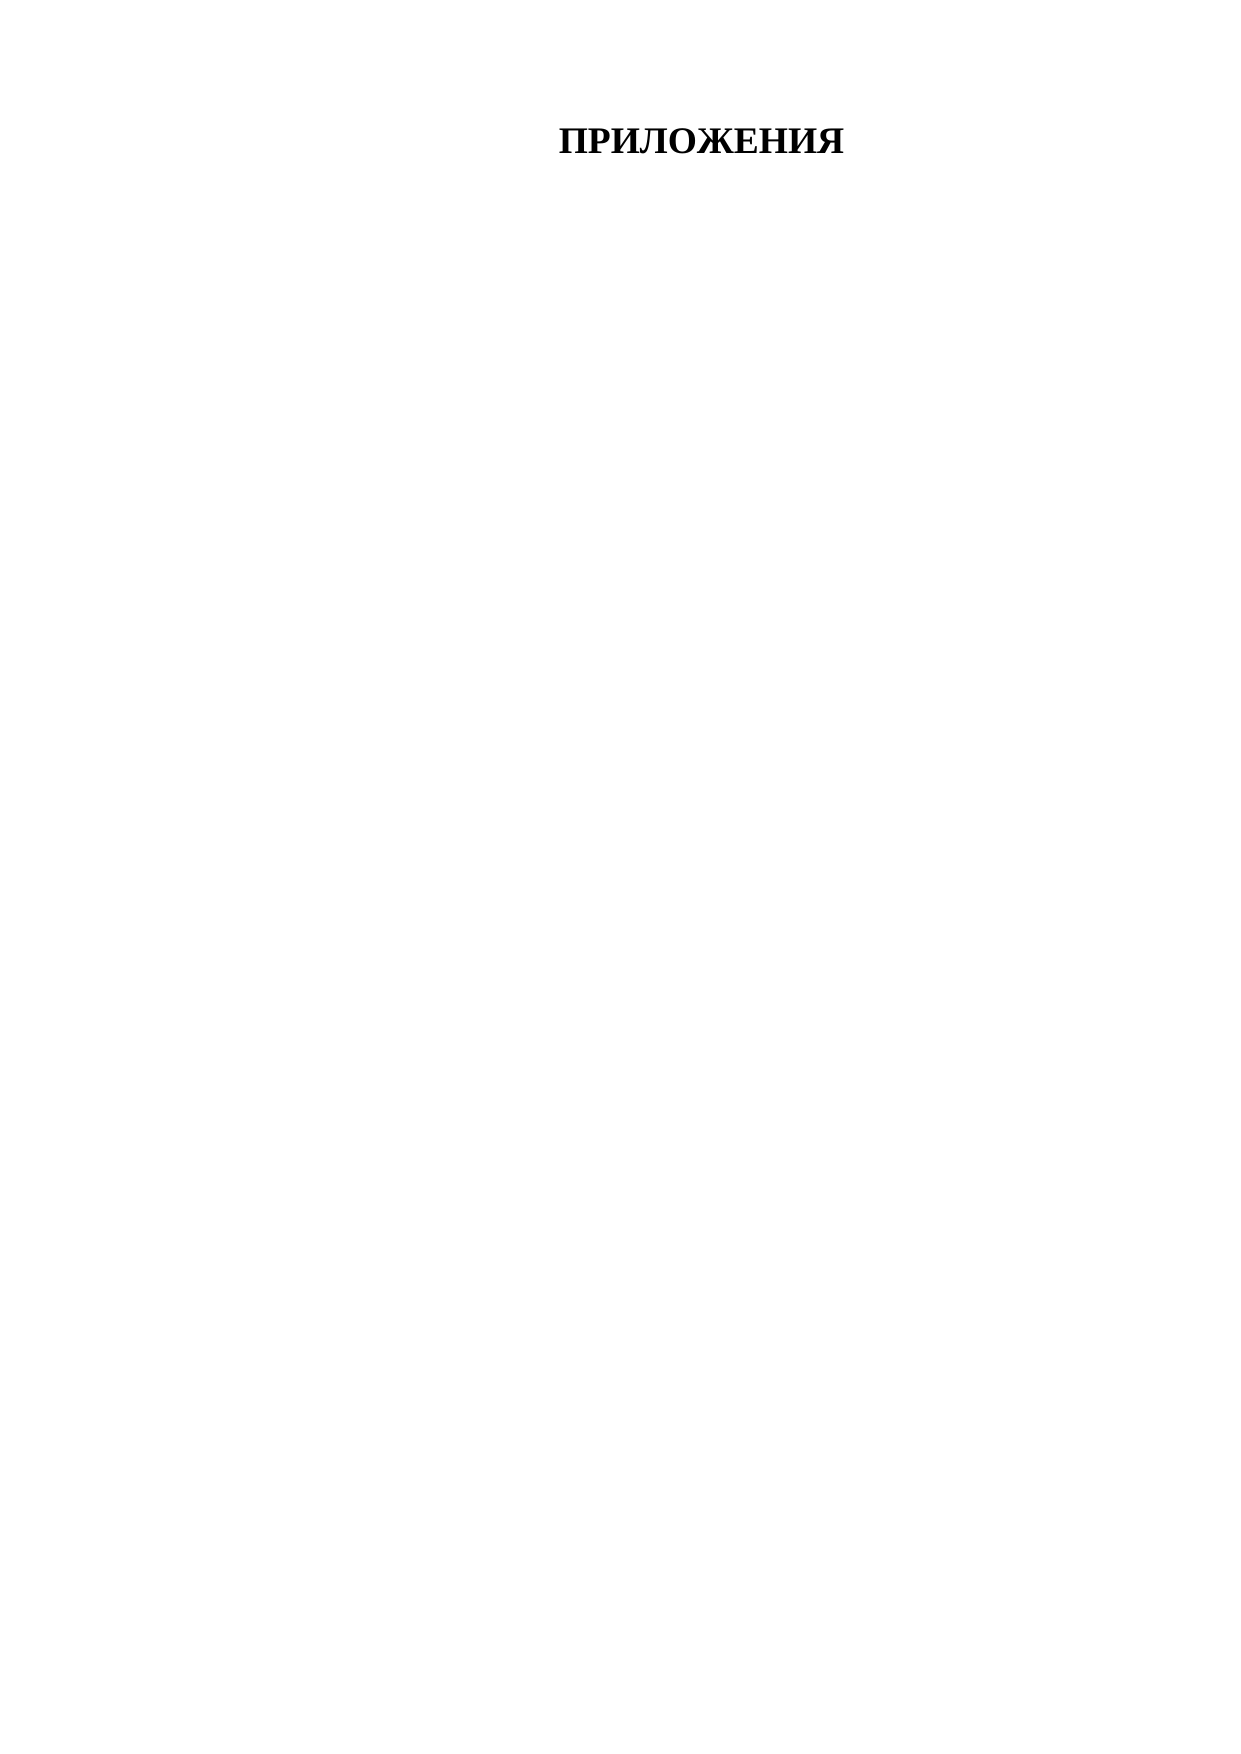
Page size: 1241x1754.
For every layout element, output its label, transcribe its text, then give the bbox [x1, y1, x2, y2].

text ПРИЛОЖЕНИЯ [177, 118, 1152, 161]
